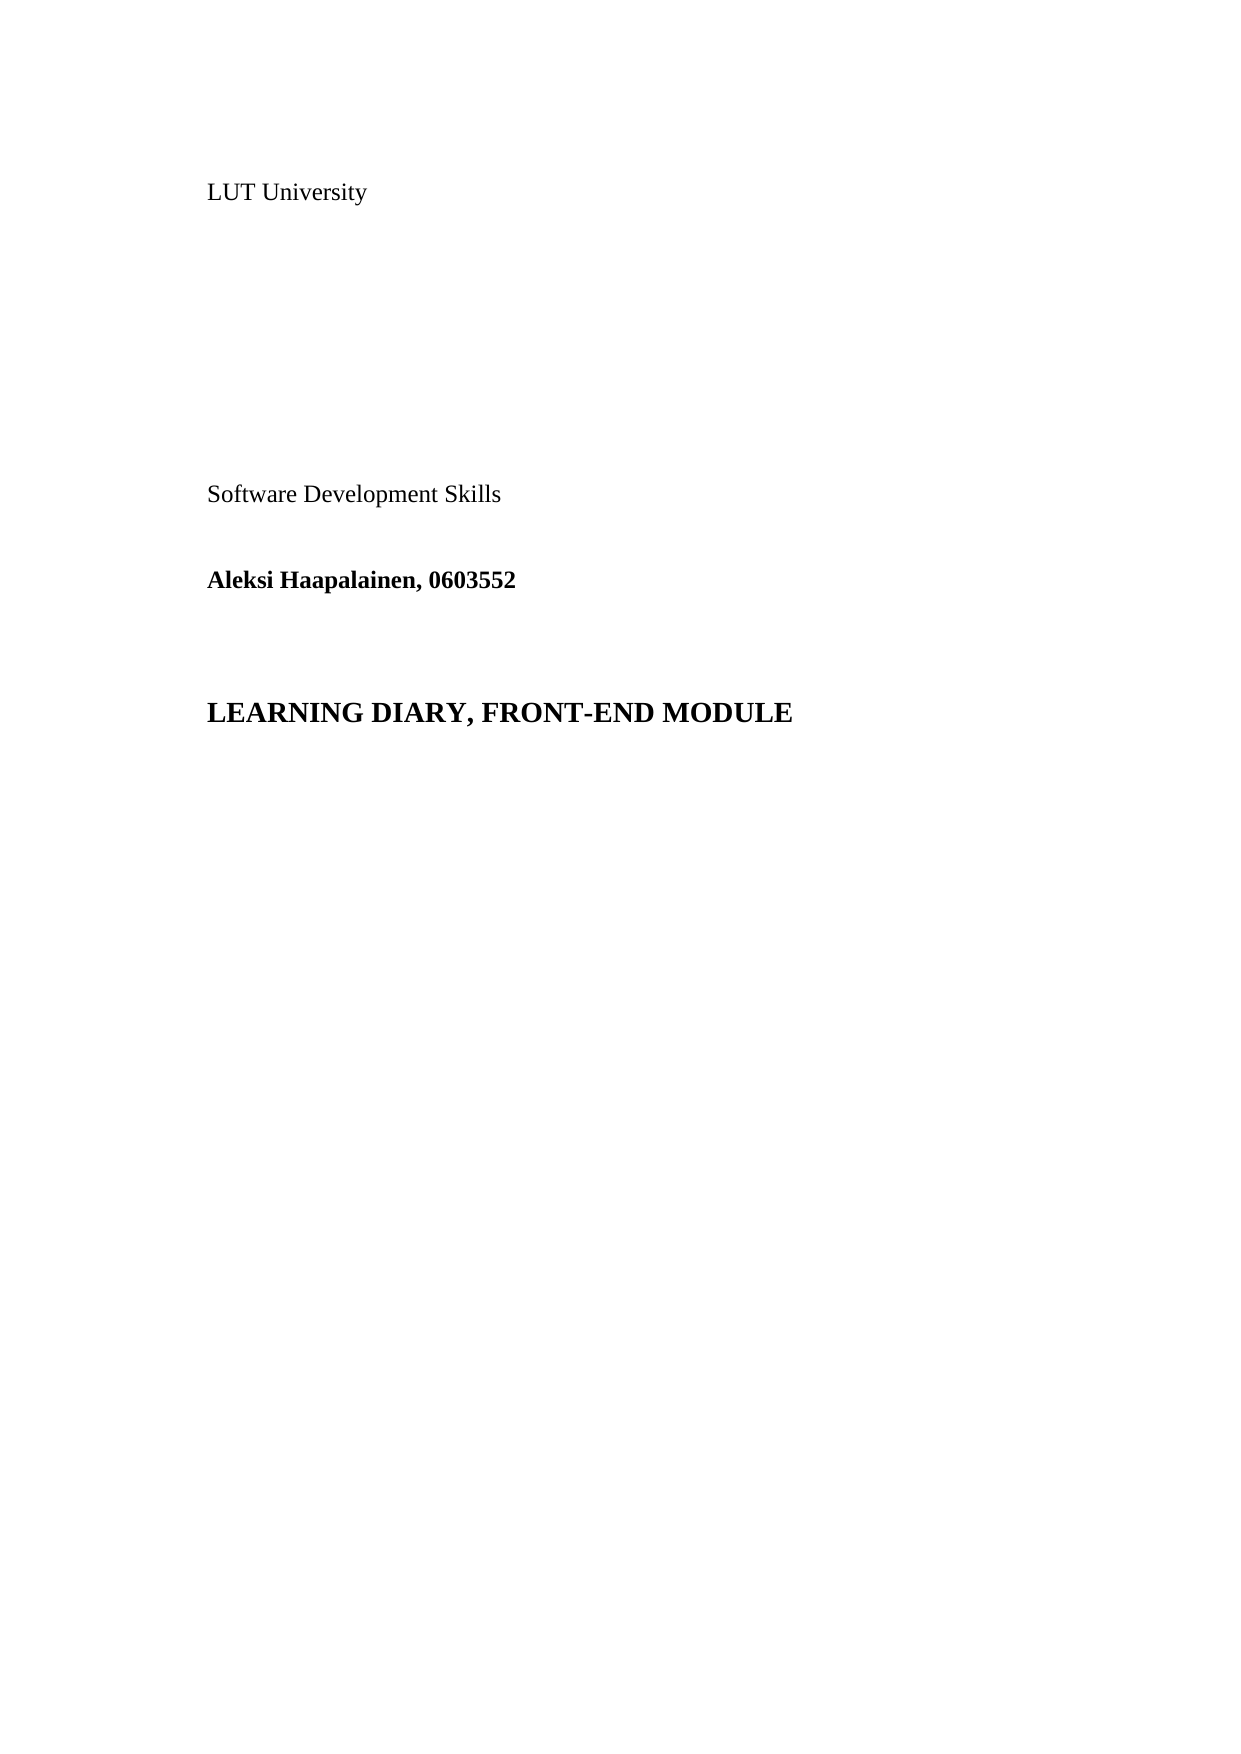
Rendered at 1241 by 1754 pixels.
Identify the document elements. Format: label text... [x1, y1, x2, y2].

title Software Development Skills [207, 479, 1122, 508]
title LUT University [207, 177, 1122, 206]
title LEARNING DIARY, FRONT-END MODULE [207, 695, 1122, 728]
title Aleksi Haapalainen, 0603552 [207, 565, 1122, 594]
